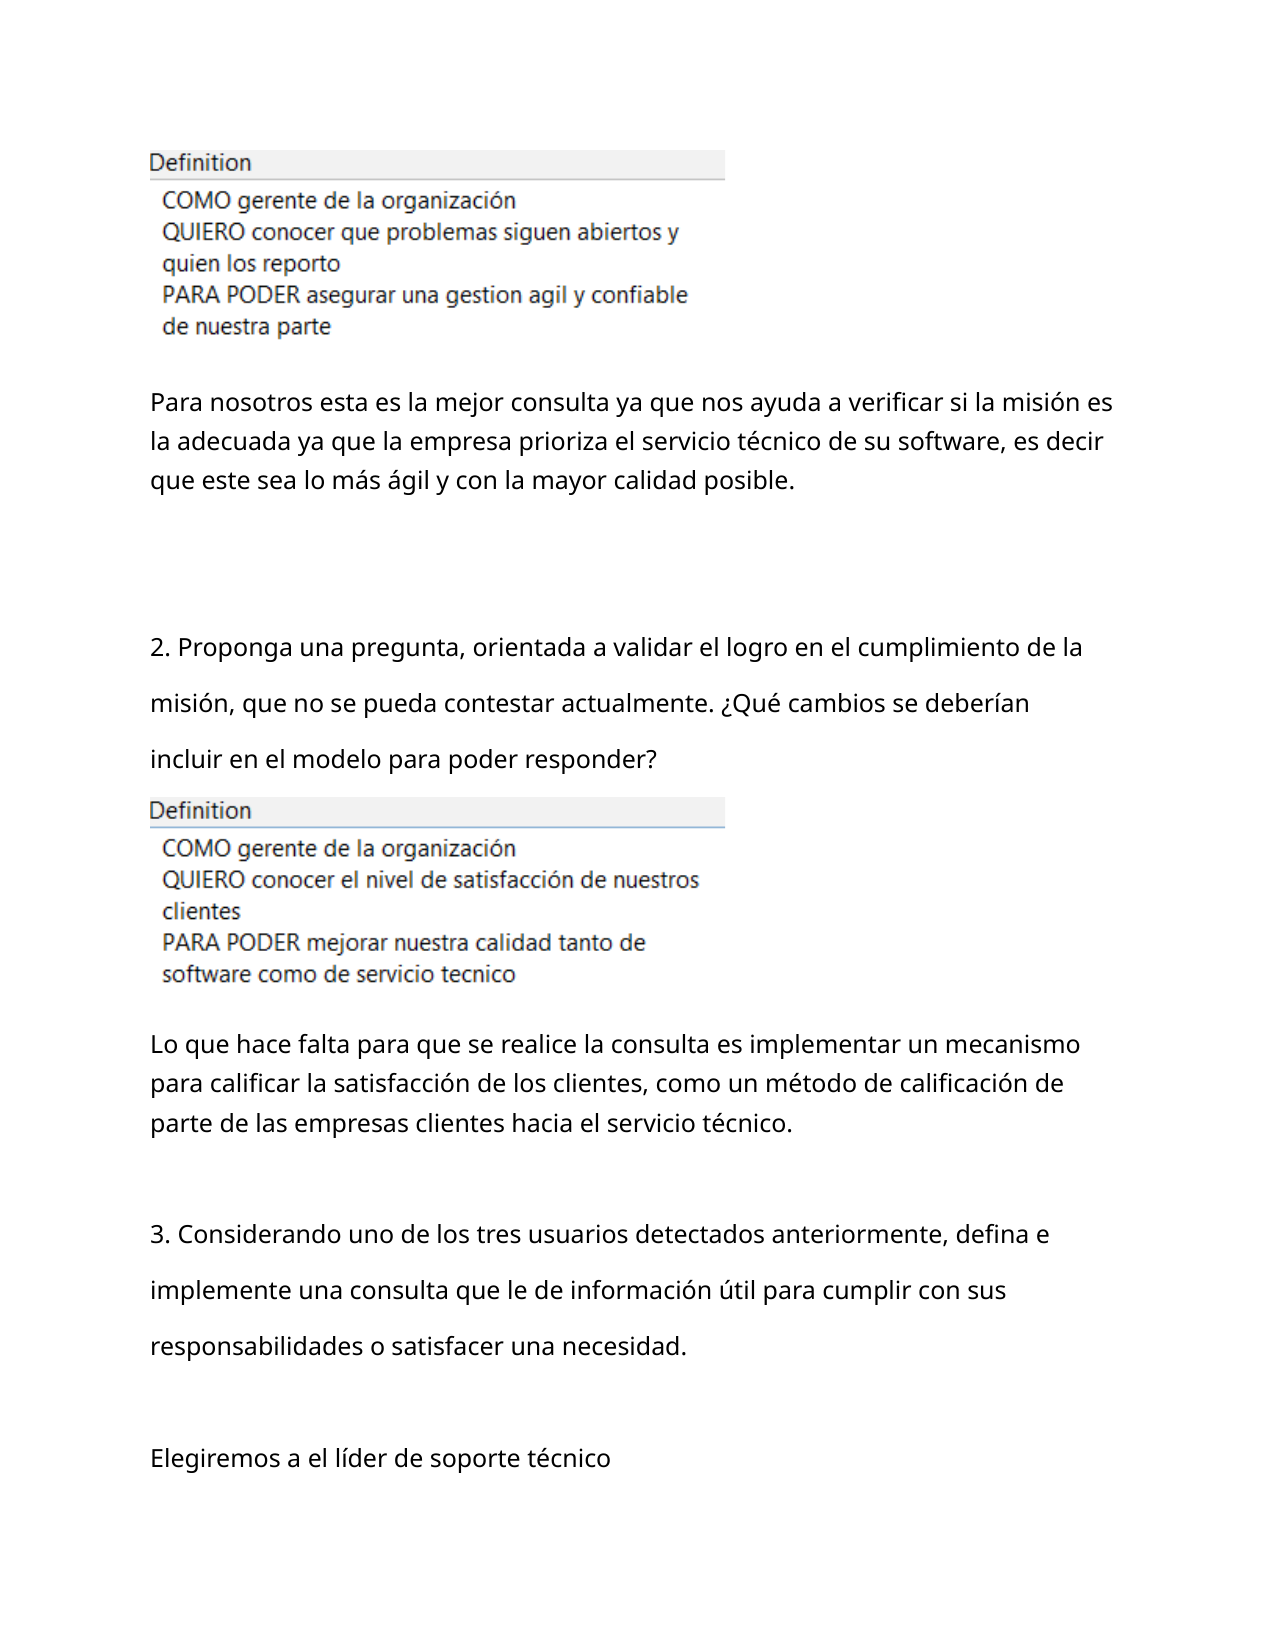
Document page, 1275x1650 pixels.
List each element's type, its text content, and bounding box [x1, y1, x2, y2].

text 3. Considerando uno de los tres usuarios detectados anteriormente, defina e [150, 1217, 1125, 1251]
text responsabilidades o satisfacer una necesidad. [150, 1328, 1125, 1363]
picture [150, 150, 725, 363]
text Para nosotros esta es la mejor consulta ya que nos ayuda a verificar si la misión es la adecuada ya que la empresa prioriza el servicio técnico de su software, es decir que este sea lo más ágil y con la mayor calidad posible. [150, 384, 1125, 497]
picture [150, 797, 725, 1006]
text Elegiremos a el líder de soporte técnico [150, 1440, 1125, 1474]
text implemente una consulta que le de información útil para cumplir con sus [150, 1273, 1125, 1307]
text Lo que hace falta para que se realice la consulta es implementar un mecanismo para calificar la satisfacción de los clientes, como un método de calificación de parte de las empresas clientes hacia el servicio técnico. [150, 1027, 1125, 1139]
text 2. Proponga una pregunta, orientada a validar el logro en el cumplimiento de la [150, 630, 1125, 664]
text incluir en el modelo para poder responder? [150, 742, 1125, 776]
text misión, que no se pueda contestar actualmente. ¿Qué cambios se deberían [150, 686, 1125, 720]
